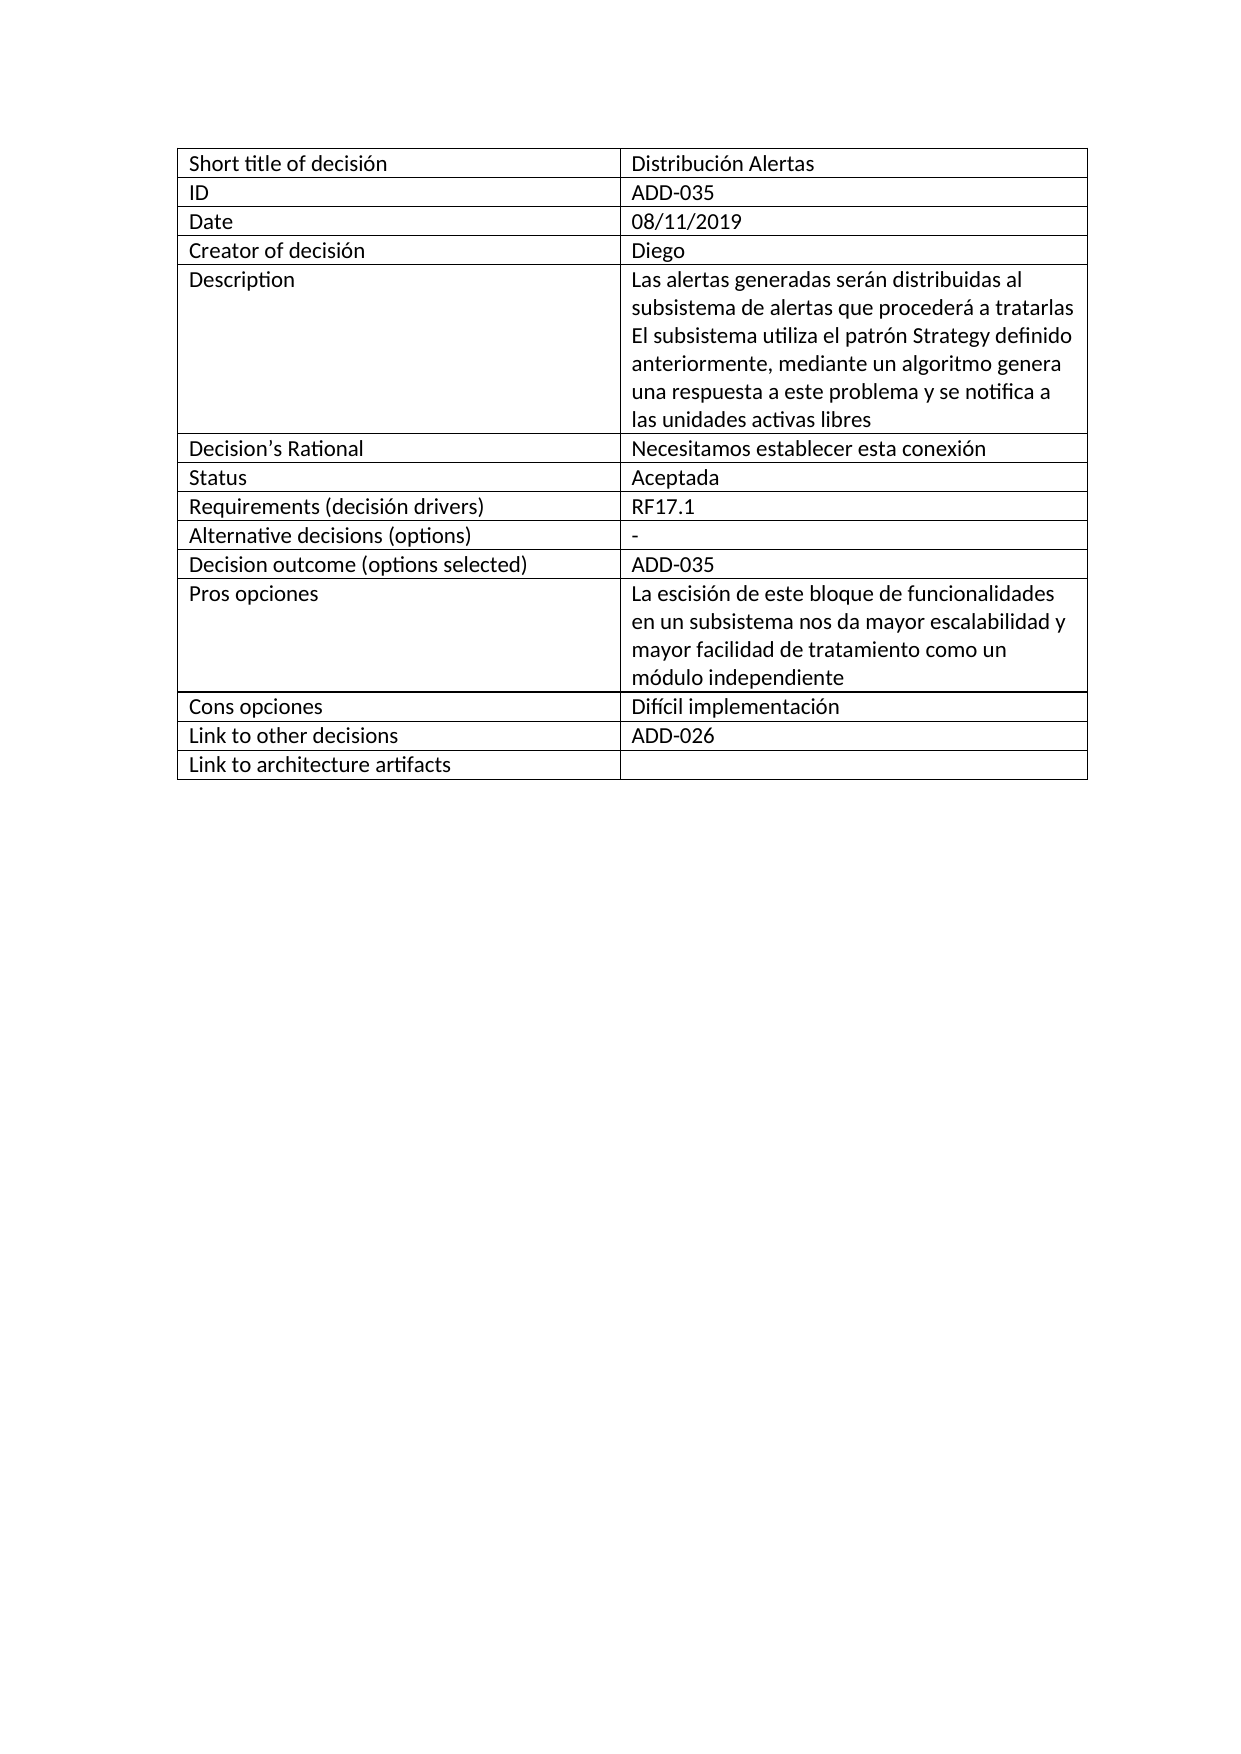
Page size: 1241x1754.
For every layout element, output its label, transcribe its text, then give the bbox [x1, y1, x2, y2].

table_cell La escisión de este bloque de funcionalidades en un subsistema nos da mayor escalabilidad y mayor facilidad de tratamiento como un módulo independiente [621, 579, 1087, 691]
table_cell Decision outcome (options selected) [178, 550, 620, 578]
table_cell ID [178, 178, 620, 206]
table_cell Diego [621, 236, 1087, 264]
table_cell Aceptada [621, 463, 1087, 491]
table_cell Pros opciones [178, 579, 620, 691]
table_cell Requirements (decisión drivers) [178, 492, 620, 520]
table_cell Status [178, 463, 620, 491]
table_cell 08/11/2019 [621, 207, 1087, 235]
table_cell Link to architecture artifacts [178, 751, 620, 779]
table_header Short title of decisión [178, 149, 620, 177]
table_cell Las alertas generadas serán distribuidas al subsistema de alertas que procederá a tratarlas El subsistema utiliza el patrón Strategy definido anteriormente, mediante un algoritmo genera una respuesta a este problema y se notifica a las unidades activas libres [621, 265, 1087, 433]
table_cell ADD-026 [621, 722, 1087, 749]
table_cell RF17.1 [621, 492, 1087, 520]
table_cell [621, 751, 1087, 779]
table_cell Link to other decisions [178, 722, 620, 749]
table_cell - [621, 521, 1087, 549]
table_header Distribución Alertas [621, 149, 1087, 177]
table_cell ADD-035 [621, 178, 1087, 206]
table_cell Creator of decisión [178, 236, 620, 264]
table_cell Cons opciones [178, 693, 620, 721]
table_cell ADD-035 [621, 550, 1087, 578]
table_cell Difícil implementación [621, 693, 1087, 721]
table_cell Decision’s Rational [178, 434, 620, 462]
table_cell Necesitamos establecer esta conexión [621, 434, 1087, 462]
table_cell Date [178, 207, 620, 235]
table_cell Alternative decisions (options) [178, 521, 620, 549]
table_cell Description [178, 265, 620, 433]
